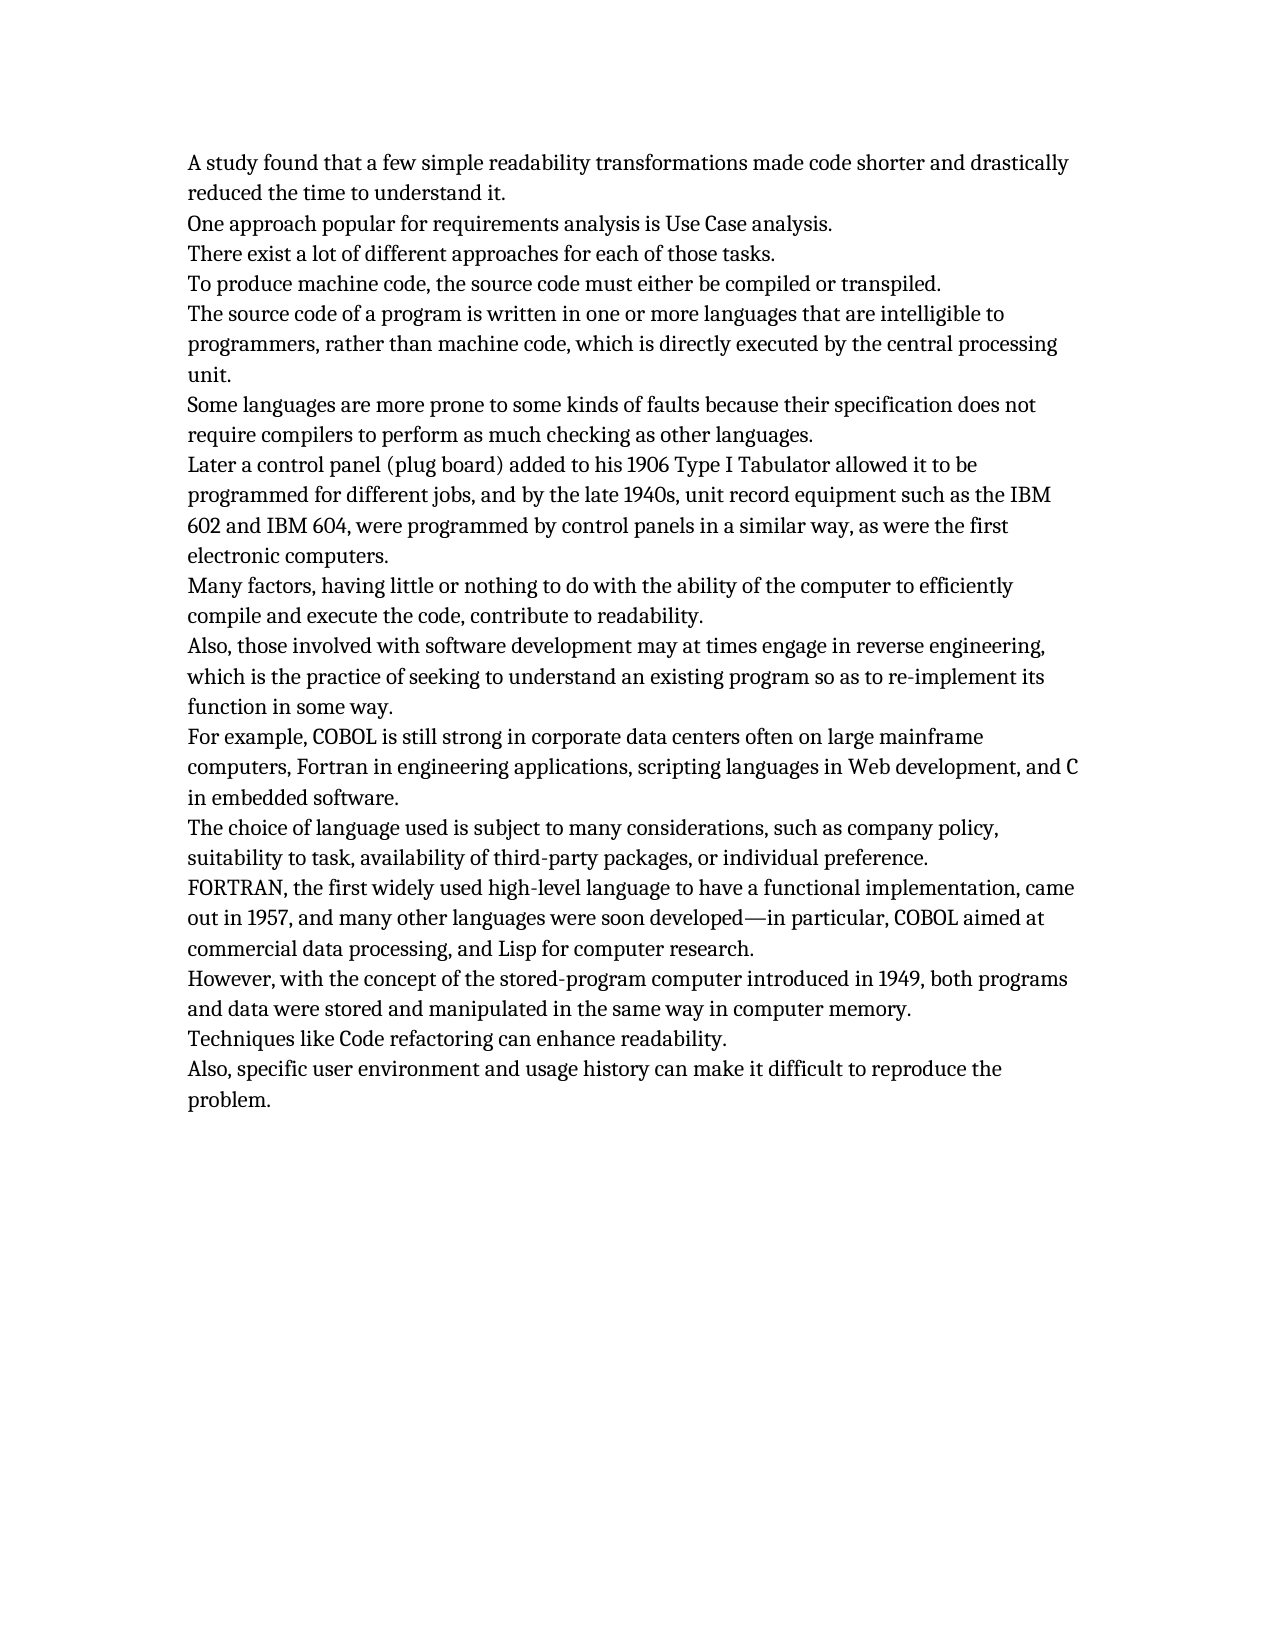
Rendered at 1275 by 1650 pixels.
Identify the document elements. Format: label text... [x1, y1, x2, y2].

text A study found that a few simple readability transformations made code shorter and drastically reduced the time to understand it. One approach popular for requirements analysis is Use Case analysis. There exist a lot of different approaches for each of those tasks. To produce machine code, the source code must either be compiled or transpiled. The source code of a program is written in one or more languages that are intelligible to programmers, rather than machine code, which is directly executed by the central processing unit. Some languages are more prone to some kinds of faults because their specification does not require compilers to perform as much checking as other languages. Later a control panel (plug board) added to his 1906 Type I Tabulator allowed it to be programmed for different jobs, and by the late 1940s, unit record equipment such as the IBM 602 and IBM 604, were programmed by control panels in a similar way, as were the first electronic computers. Many factors, having little or nothing to do with the ability of the computer to efficiently compile and execute the code, contribute to readability. Also, those involved with software development may at times engage in reverse engineering, which is the practice of seeking to understand an existing program so as to re-implement its function in some way. For example, COBOL is still strong in corporate data centers often on large mainframe computers, Fortran in engineering applications, scripting languages in Web development, and C in embedded software. The choice of language used is subject to many considerations, such as company policy, suitability to task, availability of third-party packages, or individual preference. FORTRAN, the first widely used high-level language to have a functional implementation, came out in 1957, and many other languages were soon developed—in particular, COBOL aimed at commercial data processing, and Lisp for computer research. However, with the concept of the stored-program computer introduced in 1949, both programs and data were stored and manipulated in the same way in computer memory. Techniques like Code refactoring can enhance readability. Also, specific user environment and usage history can make it difficult to reproduce the problem. [187, 150, 1087, 1113]
